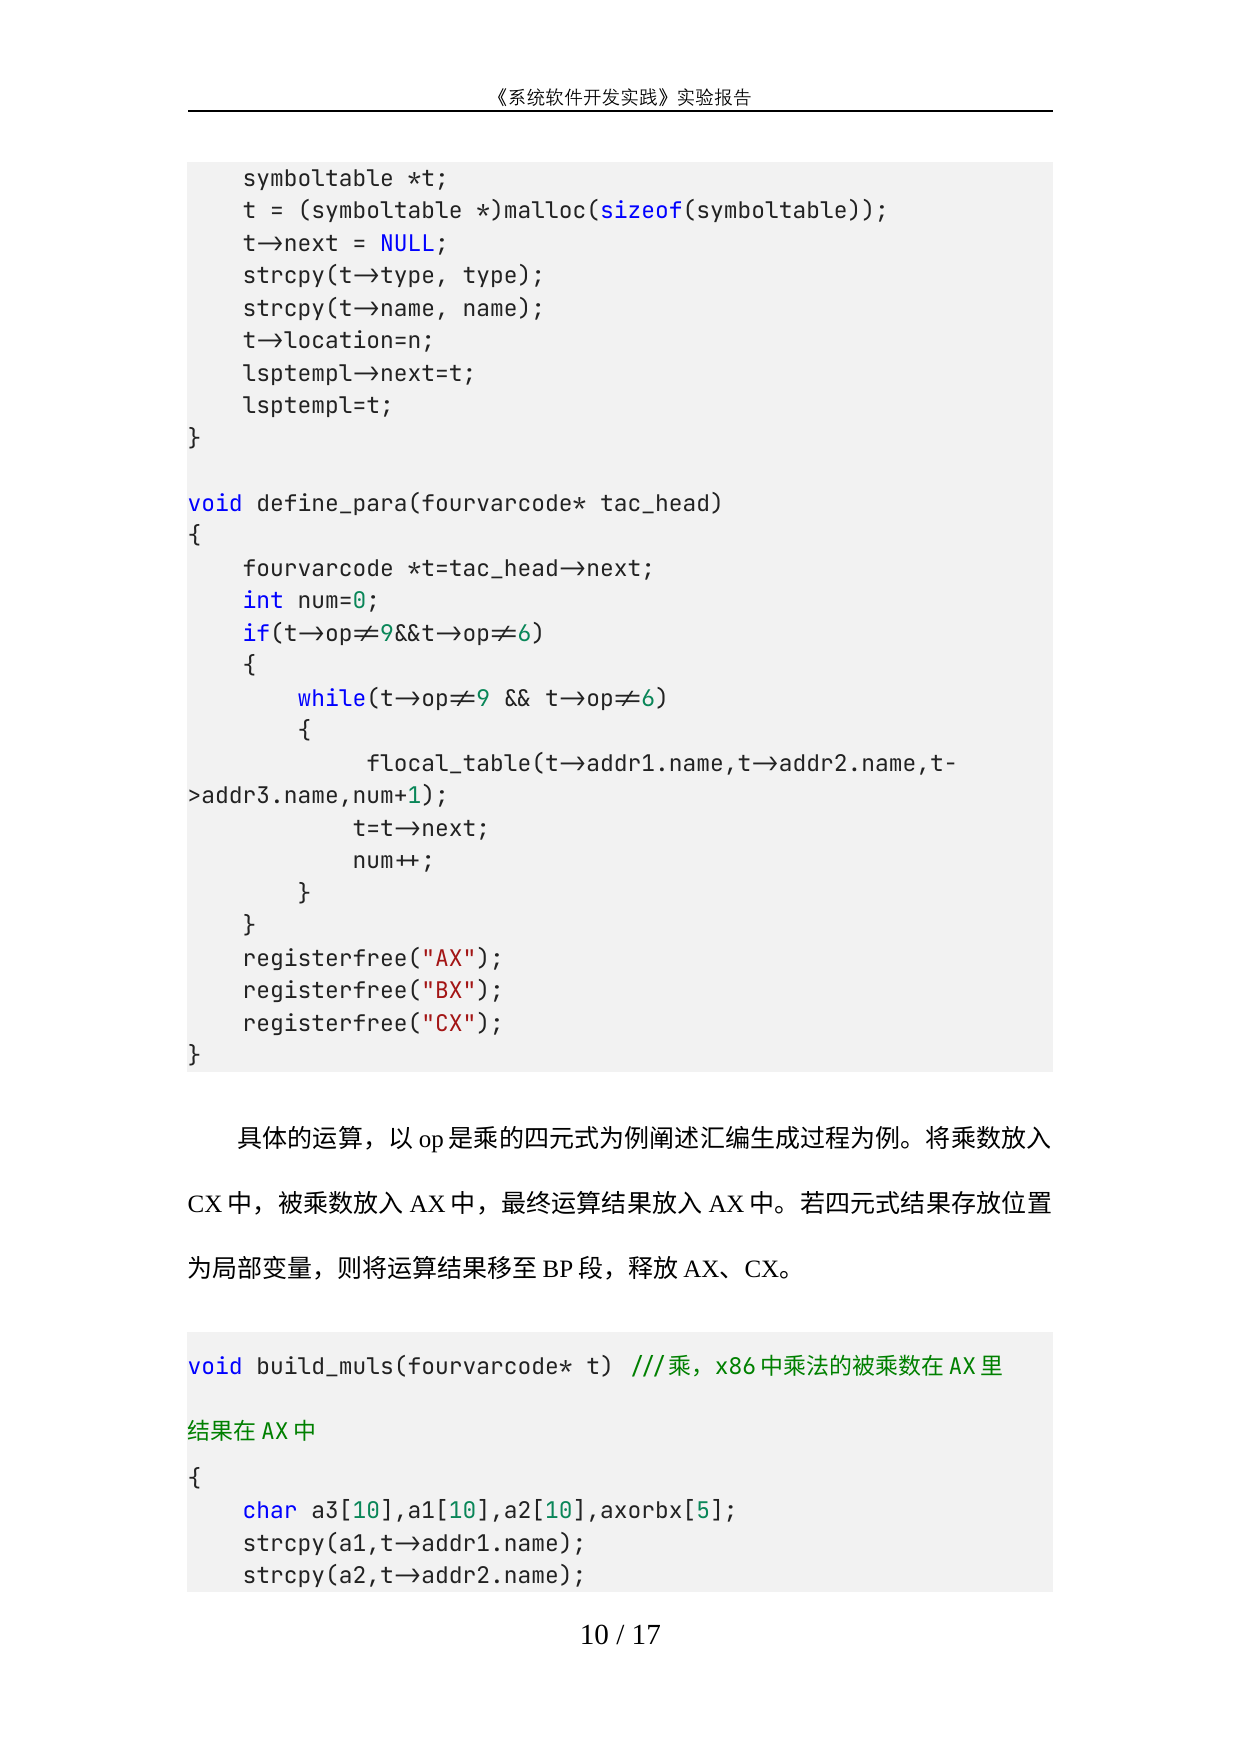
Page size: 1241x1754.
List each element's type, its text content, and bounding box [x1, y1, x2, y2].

text } [187, 1039, 1053, 1072]
text num++; [187, 844, 1053, 877]
text { [187, 649, 1053, 682]
text t->next = NULL; [187, 227, 1053, 259]
text 结果在AX中 [187, 1397, 1053, 1462]
text int num=0; [187, 584, 1053, 617]
text void define_para(fourvarcode* tac_head) [187, 487, 1053, 519]
text t=t->next; [187, 812, 1053, 844]
text { [187, 519, 1053, 552]
text t->location=n; [187, 324, 1053, 357]
text } [187, 877, 1053, 909]
text char a3[10],a1[10],a2[10],axorbx[5]; [187, 1494, 1053, 1527]
text { [187, 1462, 1053, 1494]
text lsptempl->next=t; [187, 357, 1053, 389]
text symboltable *t; [187, 162, 1053, 194]
text fourvarcode *t=tac_head->next; [187, 552, 1053, 584]
text flocal_table(t->addr1.name,t->addr2.name,t->addr3.name,num+1); [187, 747, 1053, 812]
text registerfree("AX"); [187, 942, 1053, 974]
text registerfree("BX"); [187, 974, 1053, 1007]
text void build_muls(fourvarcode* t) ///乘，x86中乘法的被乘数在AX里 [187, 1332, 1053, 1397]
text } [187, 422, 1053, 454]
text if(t->op!=9&&t->op!=6) [187, 617, 1053, 649]
text strcpy(t->name, name); [187, 292, 1053, 324]
text strcpy(a1,t->addr1.name); [187, 1527, 1053, 1559]
text 具体的运算，以op是乘的四元式为例阐述汇编生成过程为例。将乘数放入CX中，被乘数放入AX中，最终运算结果放入AX中。若四元式结果存放位置为局部变量，则将运算结果移至BP段，释放AX、CX。 [187, 1104, 1053, 1299]
text t = (symboltable *)malloc(sizeof(symboltable)); [187, 194, 1053, 227]
text strcpy(t->type, type); [187, 259, 1053, 292]
text { [187, 714, 1053, 747]
text strcpy(a2,t->addr2.name); [187, 1559, 1053, 1592]
text while(t->op!=9 && t->op!=6) [187, 682, 1053, 714]
text registerfree("CX"); [187, 1007, 1053, 1039]
text } [187, 909, 1053, 942]
text lsptempl=t; [187, 389, 1053, 422]
